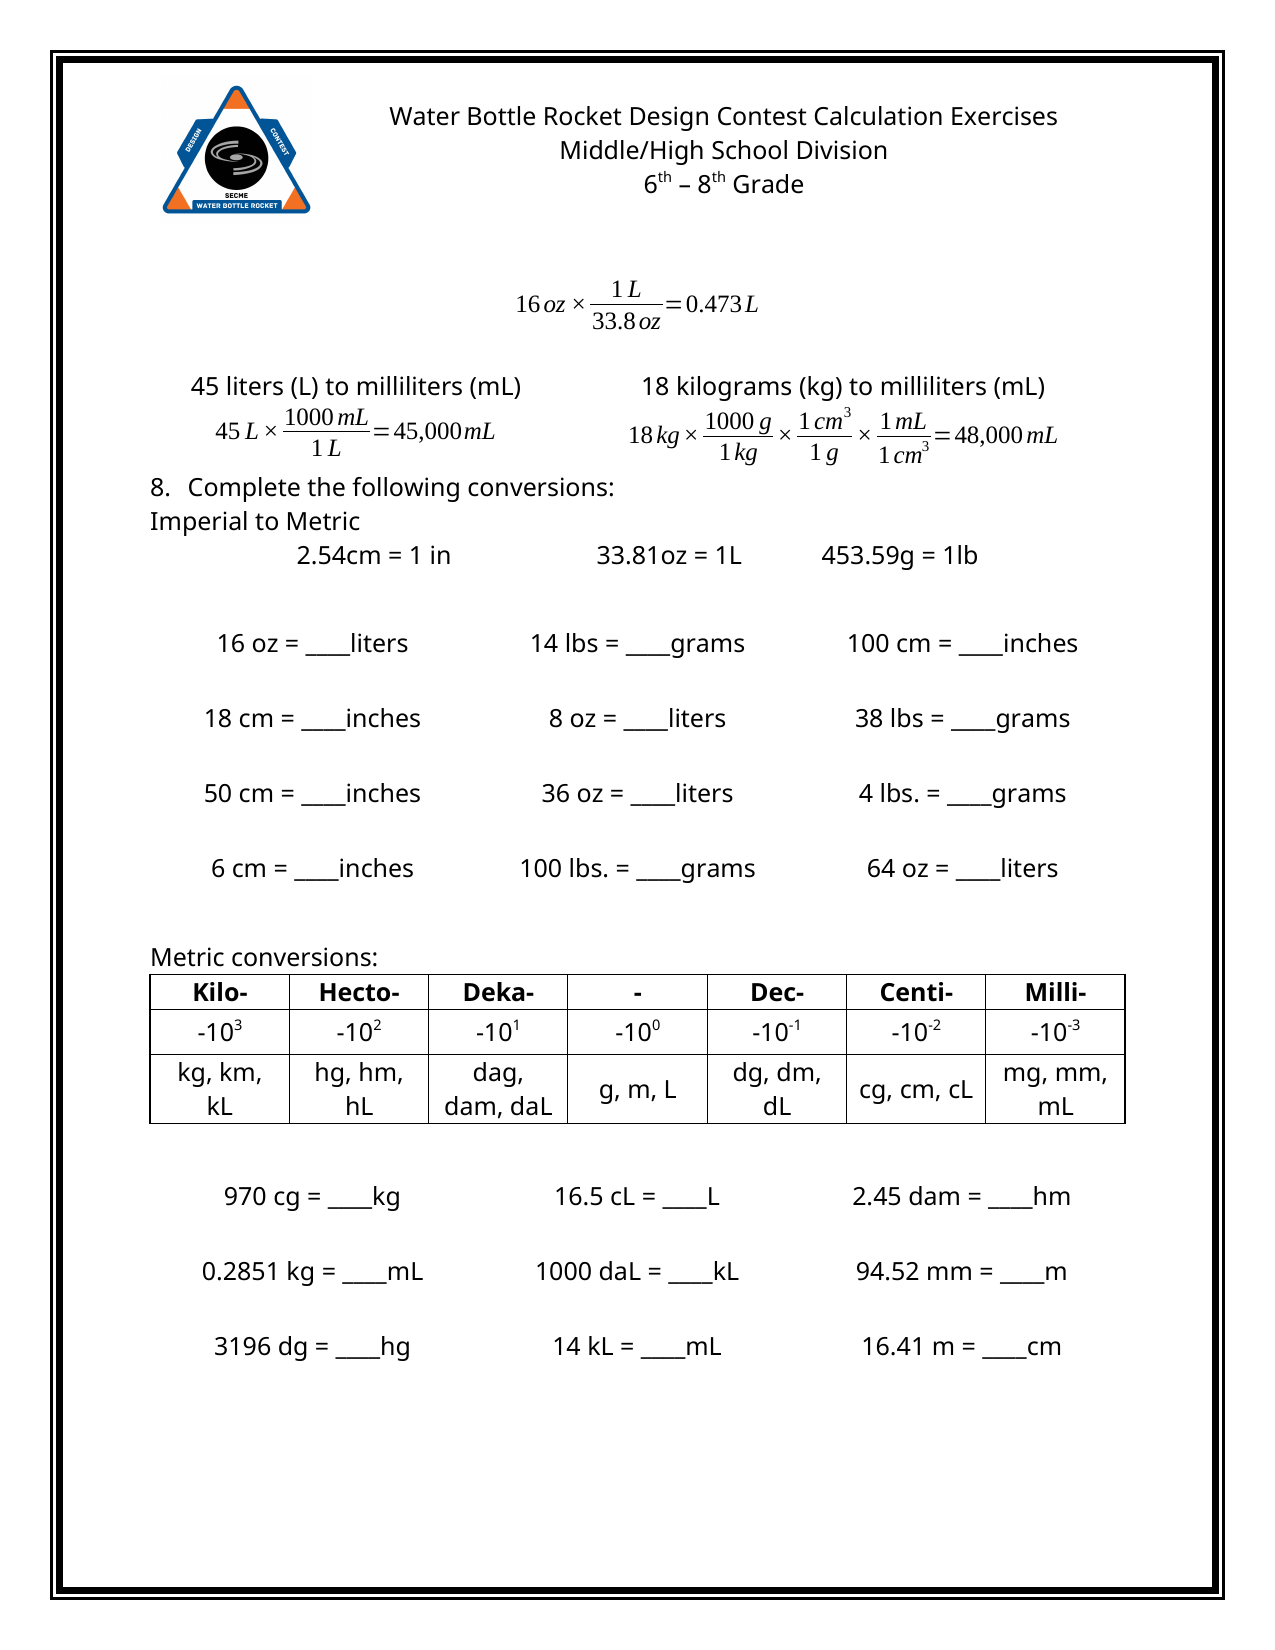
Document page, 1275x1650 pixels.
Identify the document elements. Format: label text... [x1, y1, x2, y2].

table_cell -10-2 [847, 1010, 985, 1054]
table_cell hg, hm, hL [290, 1055, 428, 1123]
table_cell 4 lbs. = ____grams [800, 755, 1125, 830]
table_cell 0.2851 kg = ____mL [150, 1233, 474, 1308]
table_header - [568, 975, 707, 1009]
table_header Hecto- [290, 975, 428, 1009]
table_cell 18 cm = ____inches [150, 680, 475, 755]
table_header Deka- [429, 975, 567, 1009]
table_cell 14 kL = ____mL [475, 1308, 799, 1383]
table_cell kg, km, kL [151, 1055, 289, 1123]
table_cell 38 lbs = ____grams [800, 680, 1125, 755]
table_header 18 kilograms (kg) to milliliters (mL) [562, 369, 1124, 469]
table_header 970 cg = ____kg [150, 1158, 474, 1233]
table_cell dag, dam, daL [429, 1055, 567, 1123]
text Metric conversions: [150, 939, 1125, 973]
table_cell 36 oz = ____liters [475, 755, 800, 830]
text 2.54cm = 1 in 33.81oz = 1L 453.59g = 1lb [150, 537, 1125, 571]
table_header Dec- [708, 975, 846, 1009]
table_cell 100 lbs. = ____grams [475, 830, 800, 905]
picture [161, 75, 312, 225]
table_header 14 lbs = ____grams [475, 605, 800, 680]
table_header 100 cm = ____inches [800, 605, 1125, 680]
table_cell 50 cm = ____inches [150, 755, 475, 830]
table_cell 3196 dg = ____hg [150, 1308, 474, 1383]
table_cell -101 [429, 1010, 567, 1054]
table_header 16.5 cL = ____L [475, 1158, 799, 1233]
table_cell 64 oz = ____liters [800, 830, 1125, 905]
table_header Kilo- [151, 975, 289, 1009]
table_cell -10-3 [986, 1010, 1124, 1054]
text Imperial to Metric [150, 503, 1125, 537]
table_cell -103 [151, 1010, 289, 1054]
table_cell 94.52 mm = ____m [799, 1233, 1124, 1308]
table_cell g, m, L [568, 1055, 707, 1123]
table_header Milli- [986, 975, 1124, 1009]
table_header 45 liters (L) to milliliters (mL) [150, 369, 562, 469]
table_cell 6 cm = ____inches [150, 830, 475, 905]
table_header 2.45 dam = ____hm [799, 1158, 1124, 1233]
list Complete the following conversions: [150, 469, 1125, 503]
table_cell 8 oz = ____liters [475, 680, 800, 755]
table_header 16 oz = ____liters [150, 605, 475, 680]
table_cell dg, dm, dL [708, 1055, 846, 1123]
table_cell -10-1 [708, 1010, 846, 1054]
table_cell 16.41 m = ____cm [799, 1308, 1124, 1383]
table_cell 1000 daL = ____kL [475, 1233, 799, 1308]
table_cell -102 [290, 1010, 428, 1054]
table_cell -100 [568, 1010, 707, 1054]
table_cell cg, cm, cL [847, 1055, 985, 1123]
table_cell mg, mm, mL [986, 1055, 1124, 1123]
table_header Centi- [847, 975, 985, 1009]
